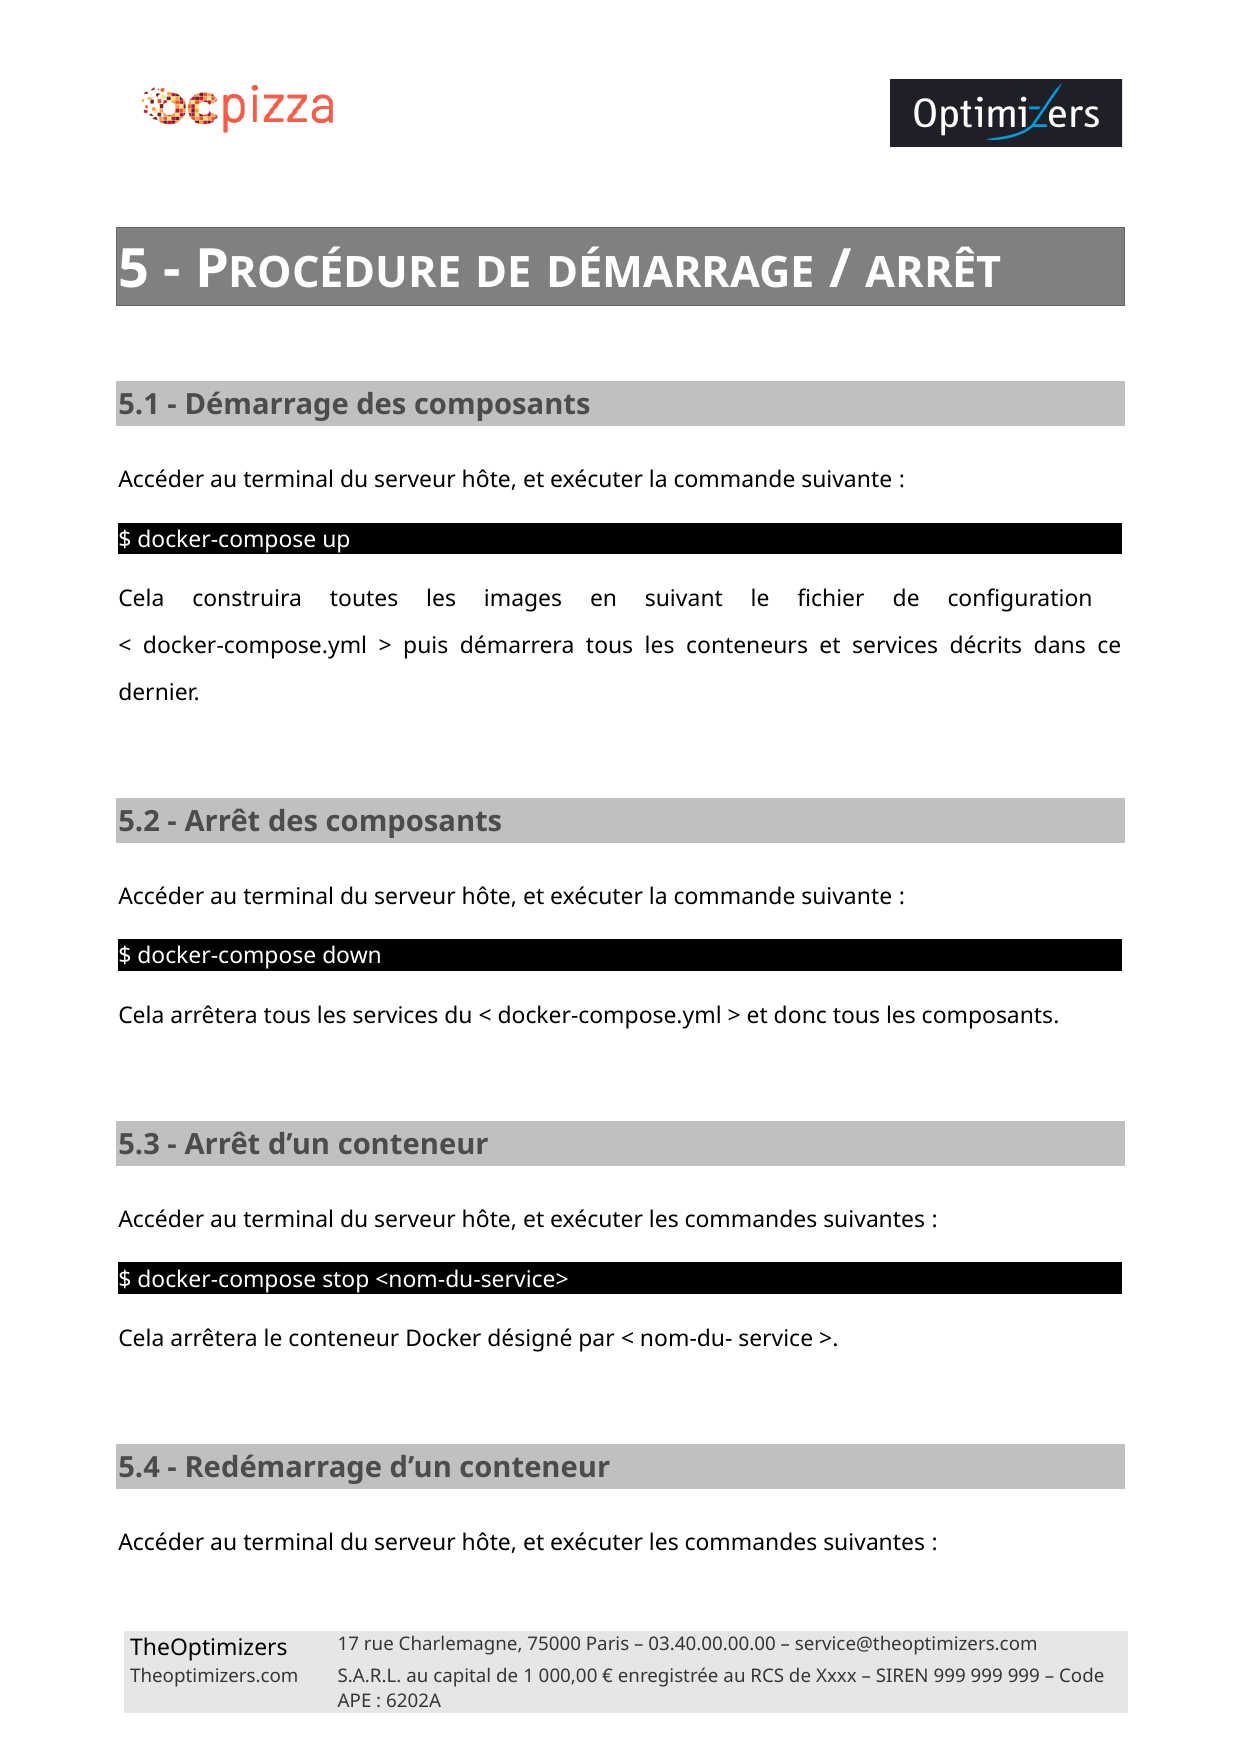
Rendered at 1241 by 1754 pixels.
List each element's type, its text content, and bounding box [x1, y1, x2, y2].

picture [890, 79, 1123, 147]
text Cela arrêtera le conteneur Docker désigné par < nom-du- service >. [118, 1322, 1122, 1353]
text $ docker-compose stop <nom-du-service> [118, 1262, 1122, 1294]
subtitle Redémarrage d’un conteneur [117, 1445, 1124, 1488]
text Accéder au terminal du serveur hôte, et exécuter les commandes suivantes : [118, 1526, 1122, 1557]
text Accéder au terminal du serveur hôte, et exécuter les commandes suivantes : [118, 1203, 1122, 1234]
subtitle Arrêt d’un conteneur [117, 1122, 1124, 1165]
picture [129, 79, 344, 138]
text $ docker-compose down [118, 939, 1122, 971]
text Cela arrêtera tous les services du < docker-compose.yml > et donc tous les composants. [118, 999, 1122, 1030]
subtitle Procédure de démarrage / arrêt [117, 228, 1124, 305]
text Accéder au terminal du serveur hôte, et exécuter la commande suivante : [118, 880, 1122, 911]
text Cela construira toutes les images en suivant le fichier de configuration < docker-compose.yml > puis démarrera tous les conteneurs et services décrits dans ce dernier. [118, 582, 1122, 707]
subtitle Démarrage des composants [117, 382, 1124, 425]
text Accéder au terminal du serveur hôte, et exécuter la commande suivante : [118, 463, 1122, 494]
subtitle Arrêt des composants [117, 799, 1124, 842]
text $ docker-compose up [118, 523, 1122, 554]
